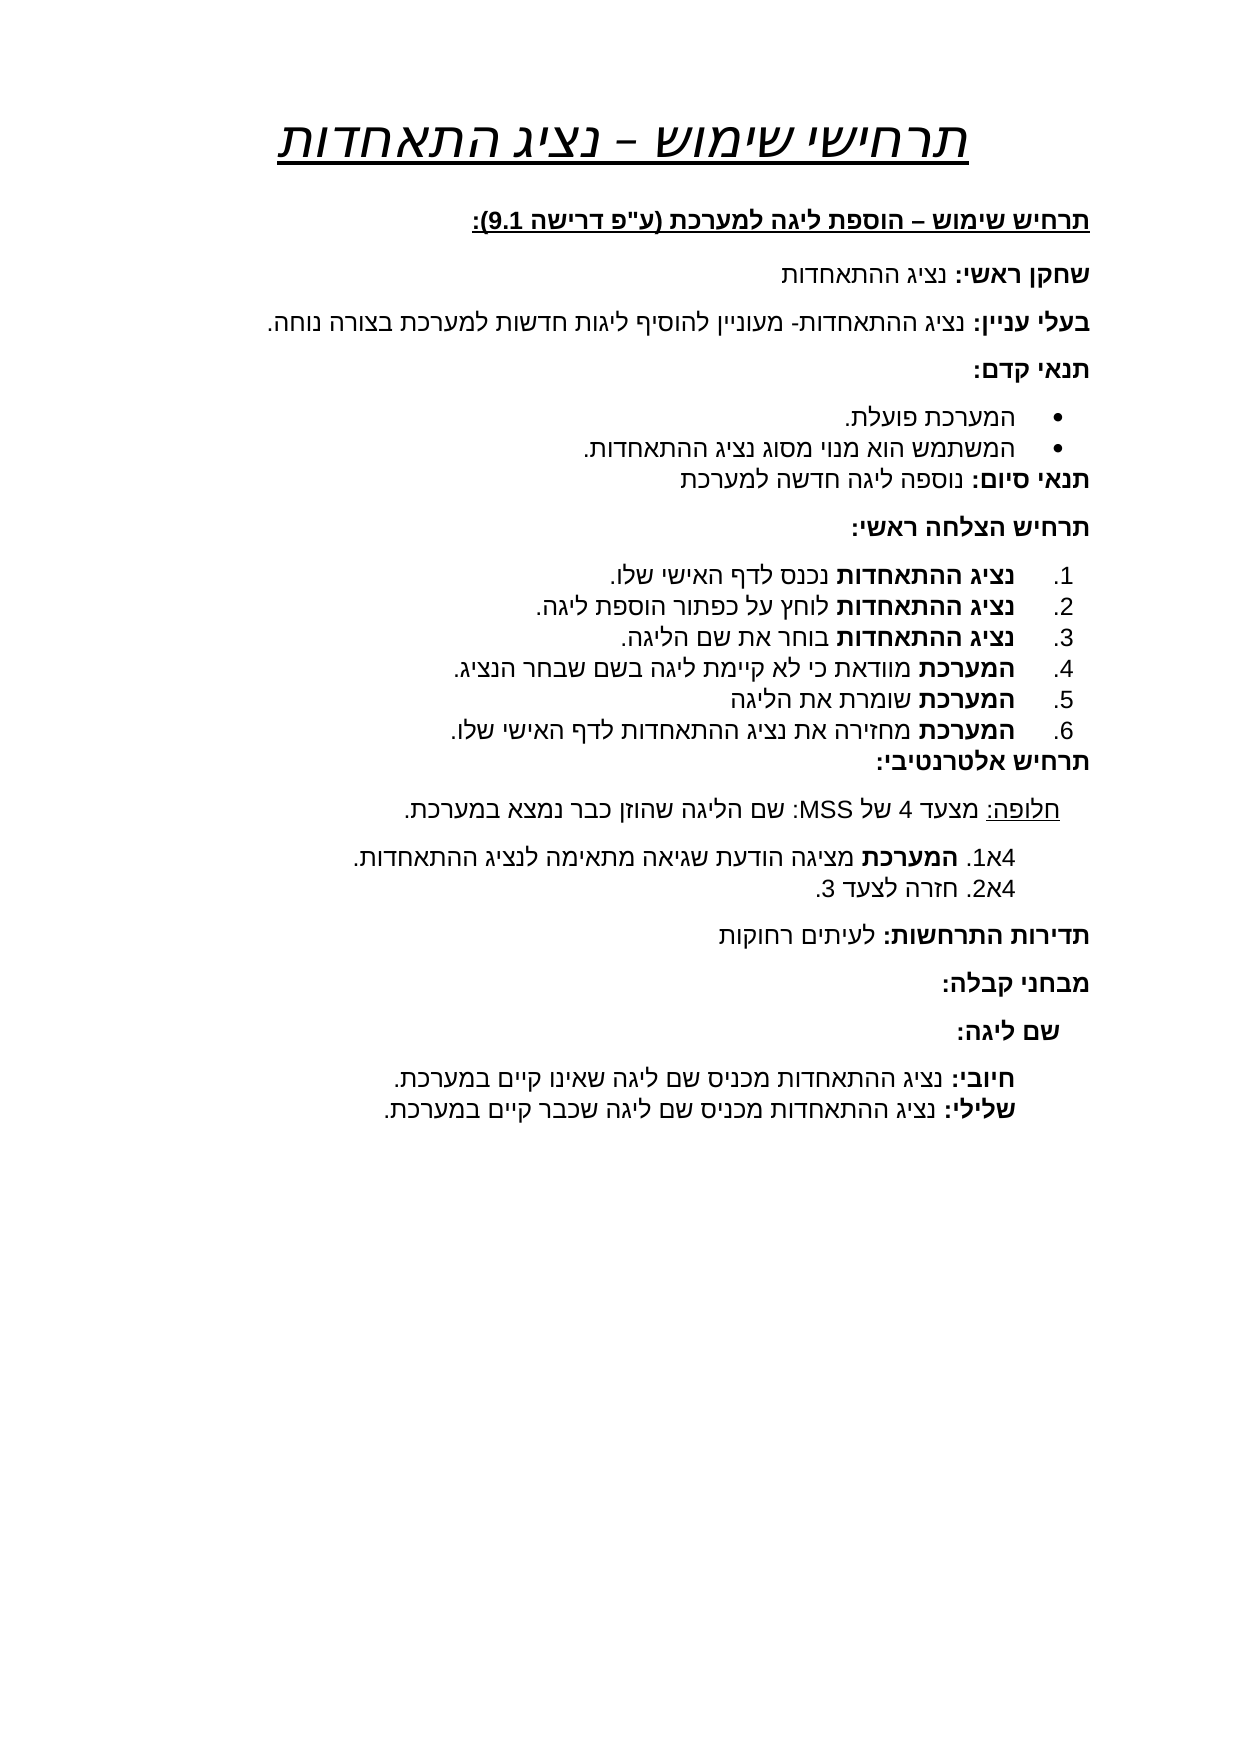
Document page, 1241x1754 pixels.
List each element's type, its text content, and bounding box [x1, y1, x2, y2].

list המערכת שומרת את הליגה [150, 685, 1053, 714]
list המערכת מחזירה את נציג ההתאחדות לדף האישי שלו. [150, 716, 1053, 745]
text שם ליגה: [150, 1017, 1060, 1045]
list נציג ההתאחדות לוחץ על כפתור הוספת ליגה. [150, 592, 1053, 621]
text חיובי: נציג ההתאחדות מכניס שם ליגה שאינו קיים במערכת. שלילי: נציג ההתאחדות מכניס שם ליגה שכבר קיים במערכת. [150, 1064, 1016, 1124]
list נציג ההתאחדות בוחר את שם הליגה. [150, 623, 1053, 652]
list המשתמש הוא מנוי מסוג נציג ההתאחדות. [150, 434, 1053, 463]
list המערכת מוודאת כי לא קיימת ליגה בשם שבחר הנציג. [150, 654, 1053, 683]
list נציג ההתאחדות נכנס לדף האישי שלו. [150, 561, 1053, 589]
text תרחיש הצלחה ראשי: [150, 513, 1090, 542]
text תדירות התרחשות: לעיתים רחוקות [150, 921, 1090, 950]
title תרחישי שימוש – נציג התאחדות [150, 105, 1090, 171]
text שחקן ראשי: נציג ההתאחדות [150, 260, 1090, 289]
text תרחיש שימוש – הוספת ליגה למערכת (ע"פ דרישה 9.1): [150, 206, 1090, 235]
text חלופה: מצעד 4 של MSS: שם הליגה שהוזן כבר נמצא במערכת. [150, 795, 1060, 823]
text תרחיש אלטרנטיבי: [150, 747, 1090, 776]
text תנאי סיום: נוספה ליגה חדשה למערכת [150, 465, 1090, 494]
text תנאי קדם: [150, 355, 1090, 384]
text בעלי עניין: נציג ההתאחדות- מעוניין להוסיף ליגות חדשות למערכת בצורה נוחה. [150, 308, 1090, 336]
text 4א1. המערכת מציגה הודעת שגיאה מתאימה לנציג ההתאחדות. 4א2. חזרה לצעד 3. [150, 842, 1016, 902]
list המערכת פועלת. [150, 403, 1053, 432]
text מבחני קבלה: [150, 969, 1090, 998]
